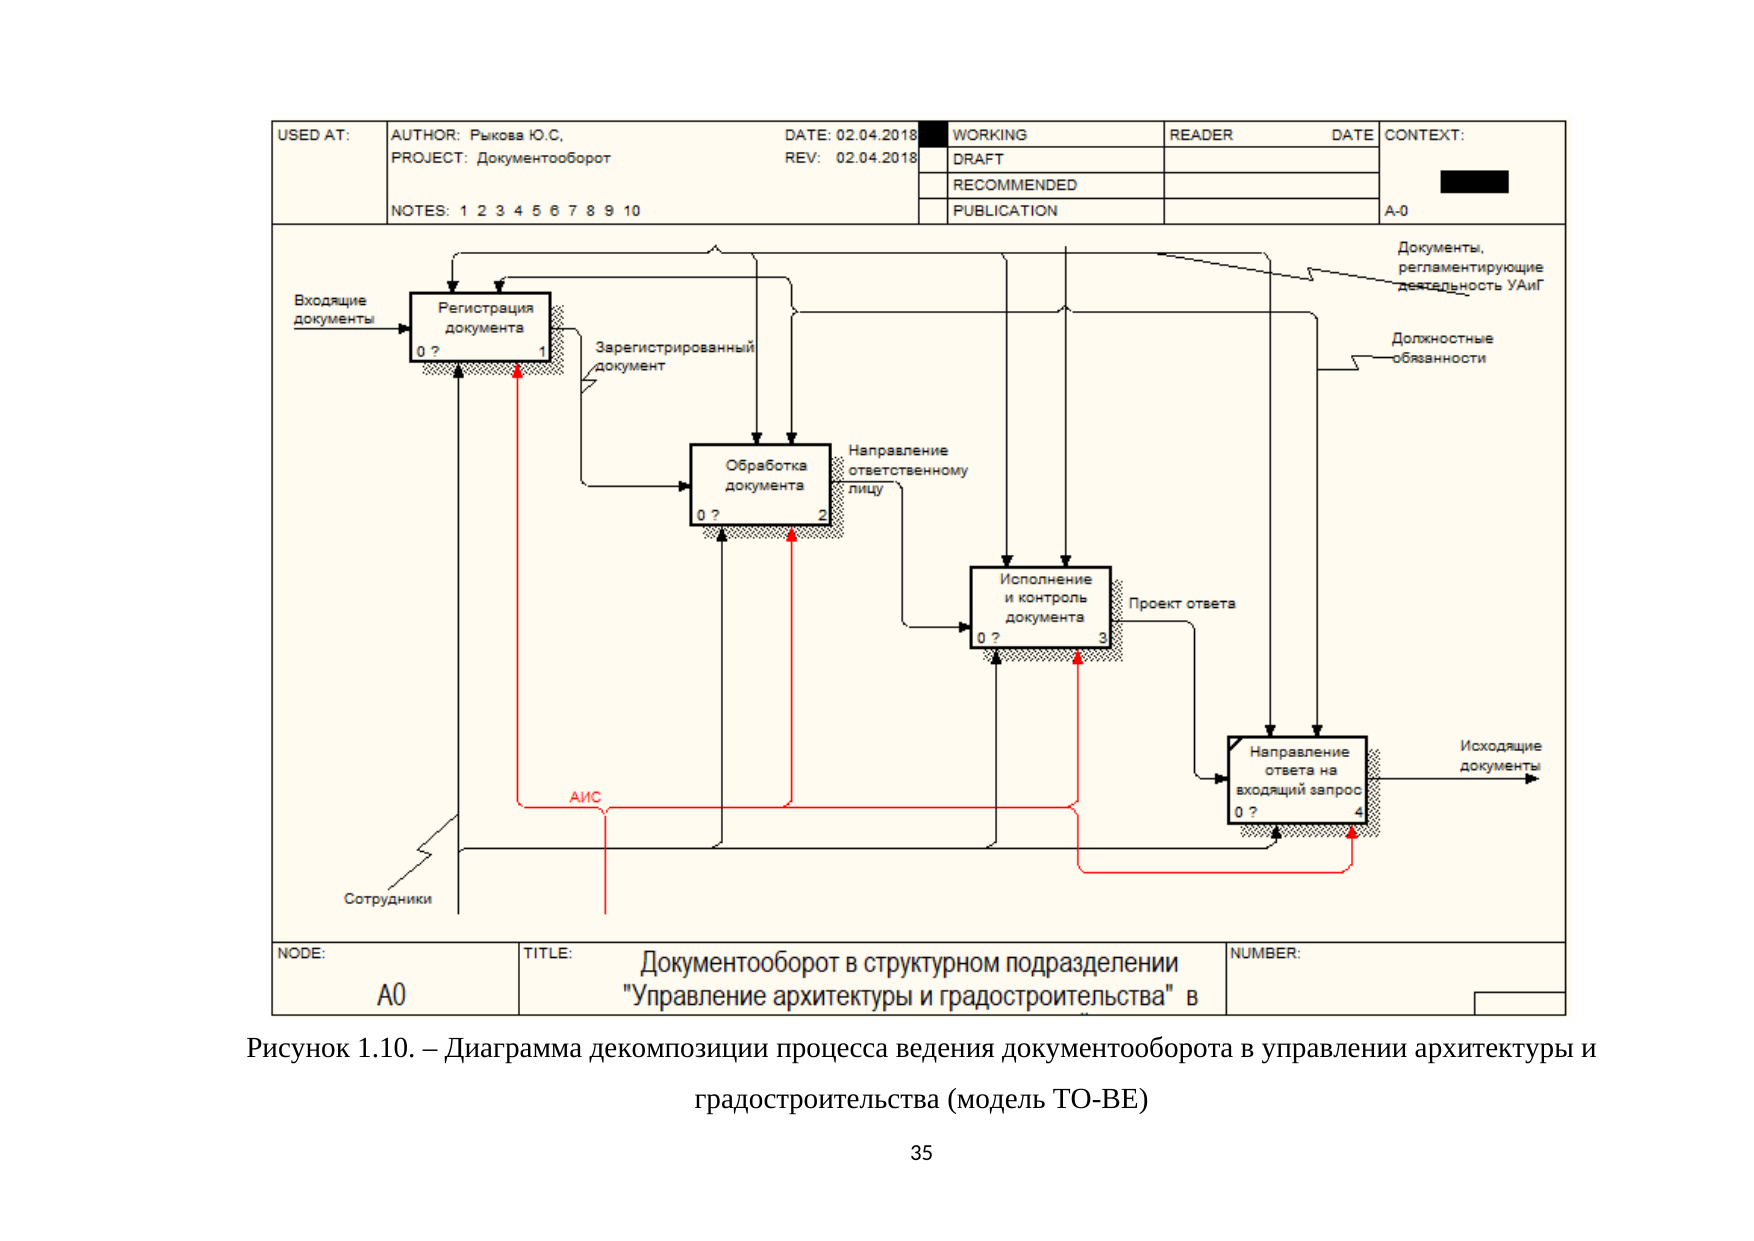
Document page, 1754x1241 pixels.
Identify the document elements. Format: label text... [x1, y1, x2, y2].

picture [271, 118, 1572, 1017]
text Рисунок 1.10. – Диаграмма декомпозиции процесса ведения документооборота в управлении архитектуры и градостроительства (модель TO-BE) [177, 1031, 1665, 1114]
